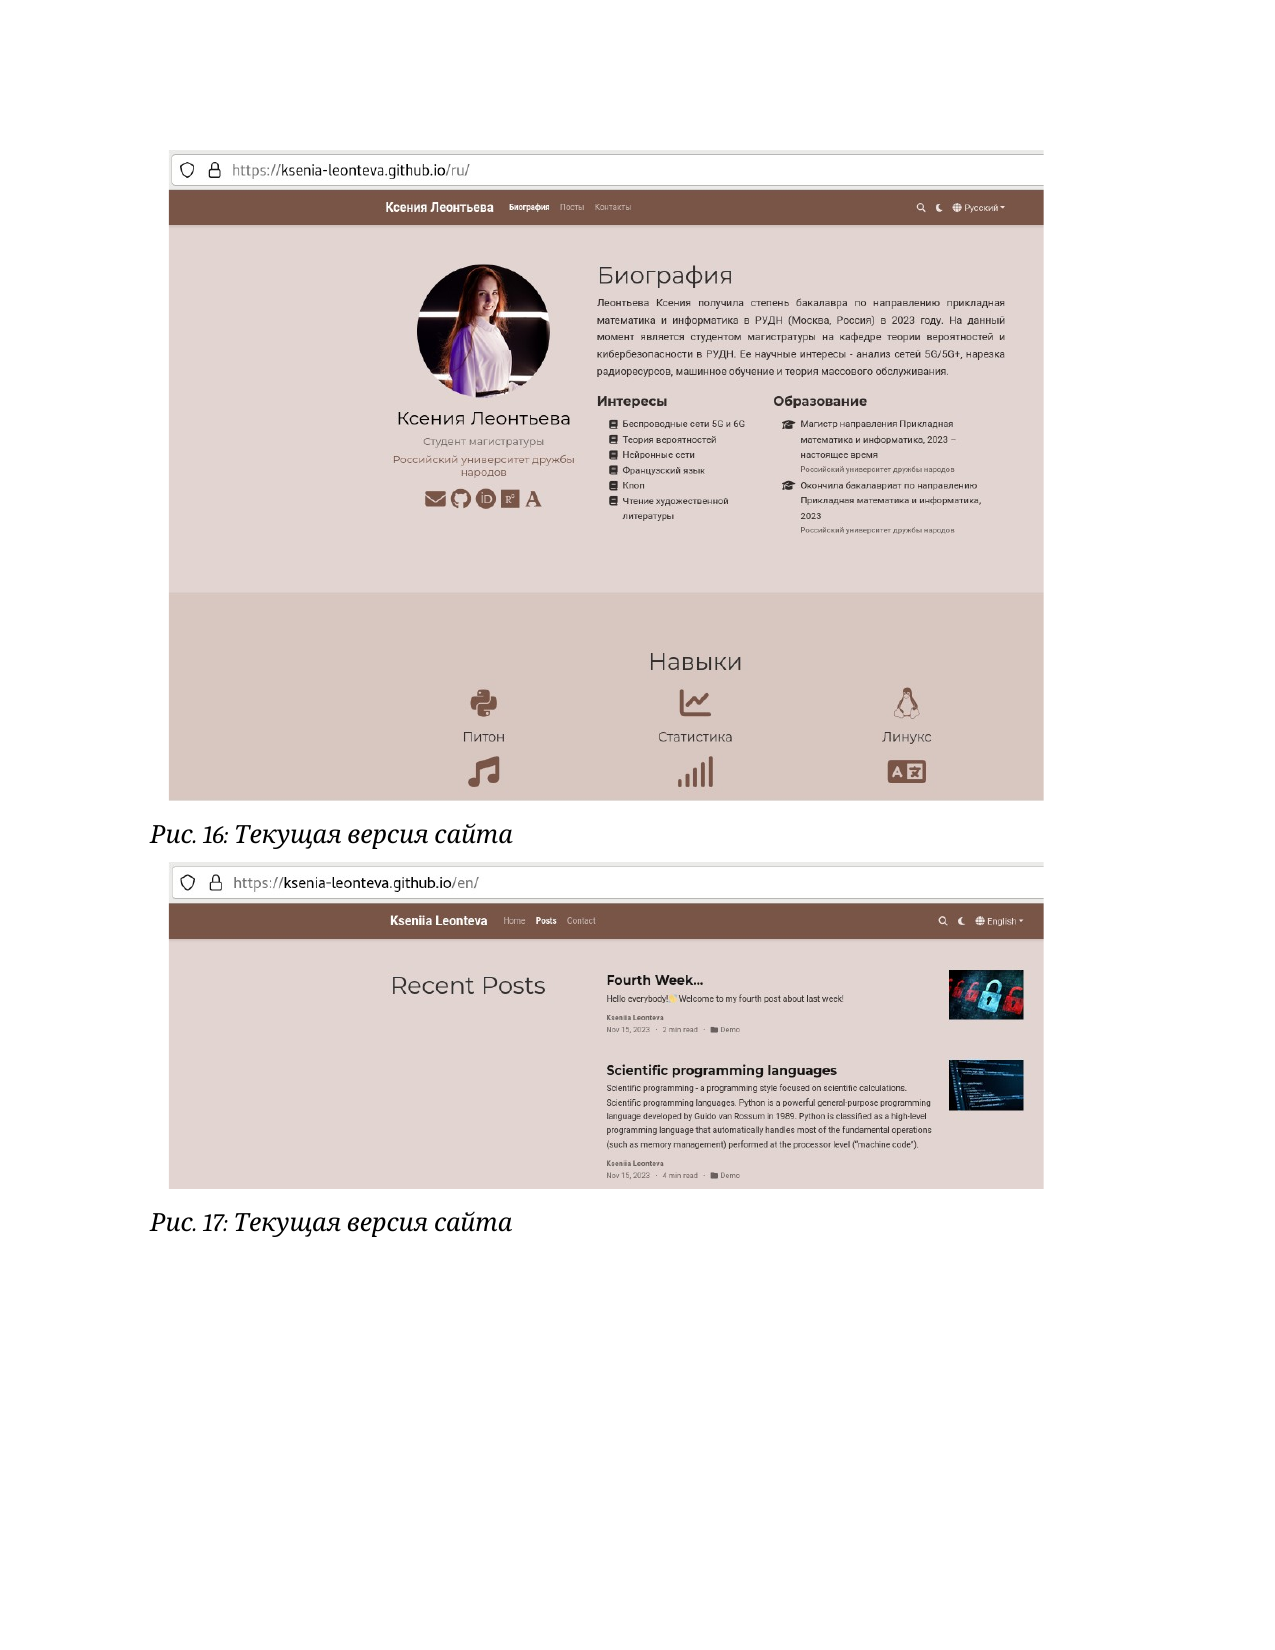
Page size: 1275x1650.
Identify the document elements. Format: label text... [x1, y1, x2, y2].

text Рис. 17: Текущая версия сайта [150, 1209, 1125, 1238]
picture [168, 862, 1044, 1189]
picture [168, 150, 1044, 801]
text Рис. 16: Текущая версия сайта [150, 821, 1125, 850]
